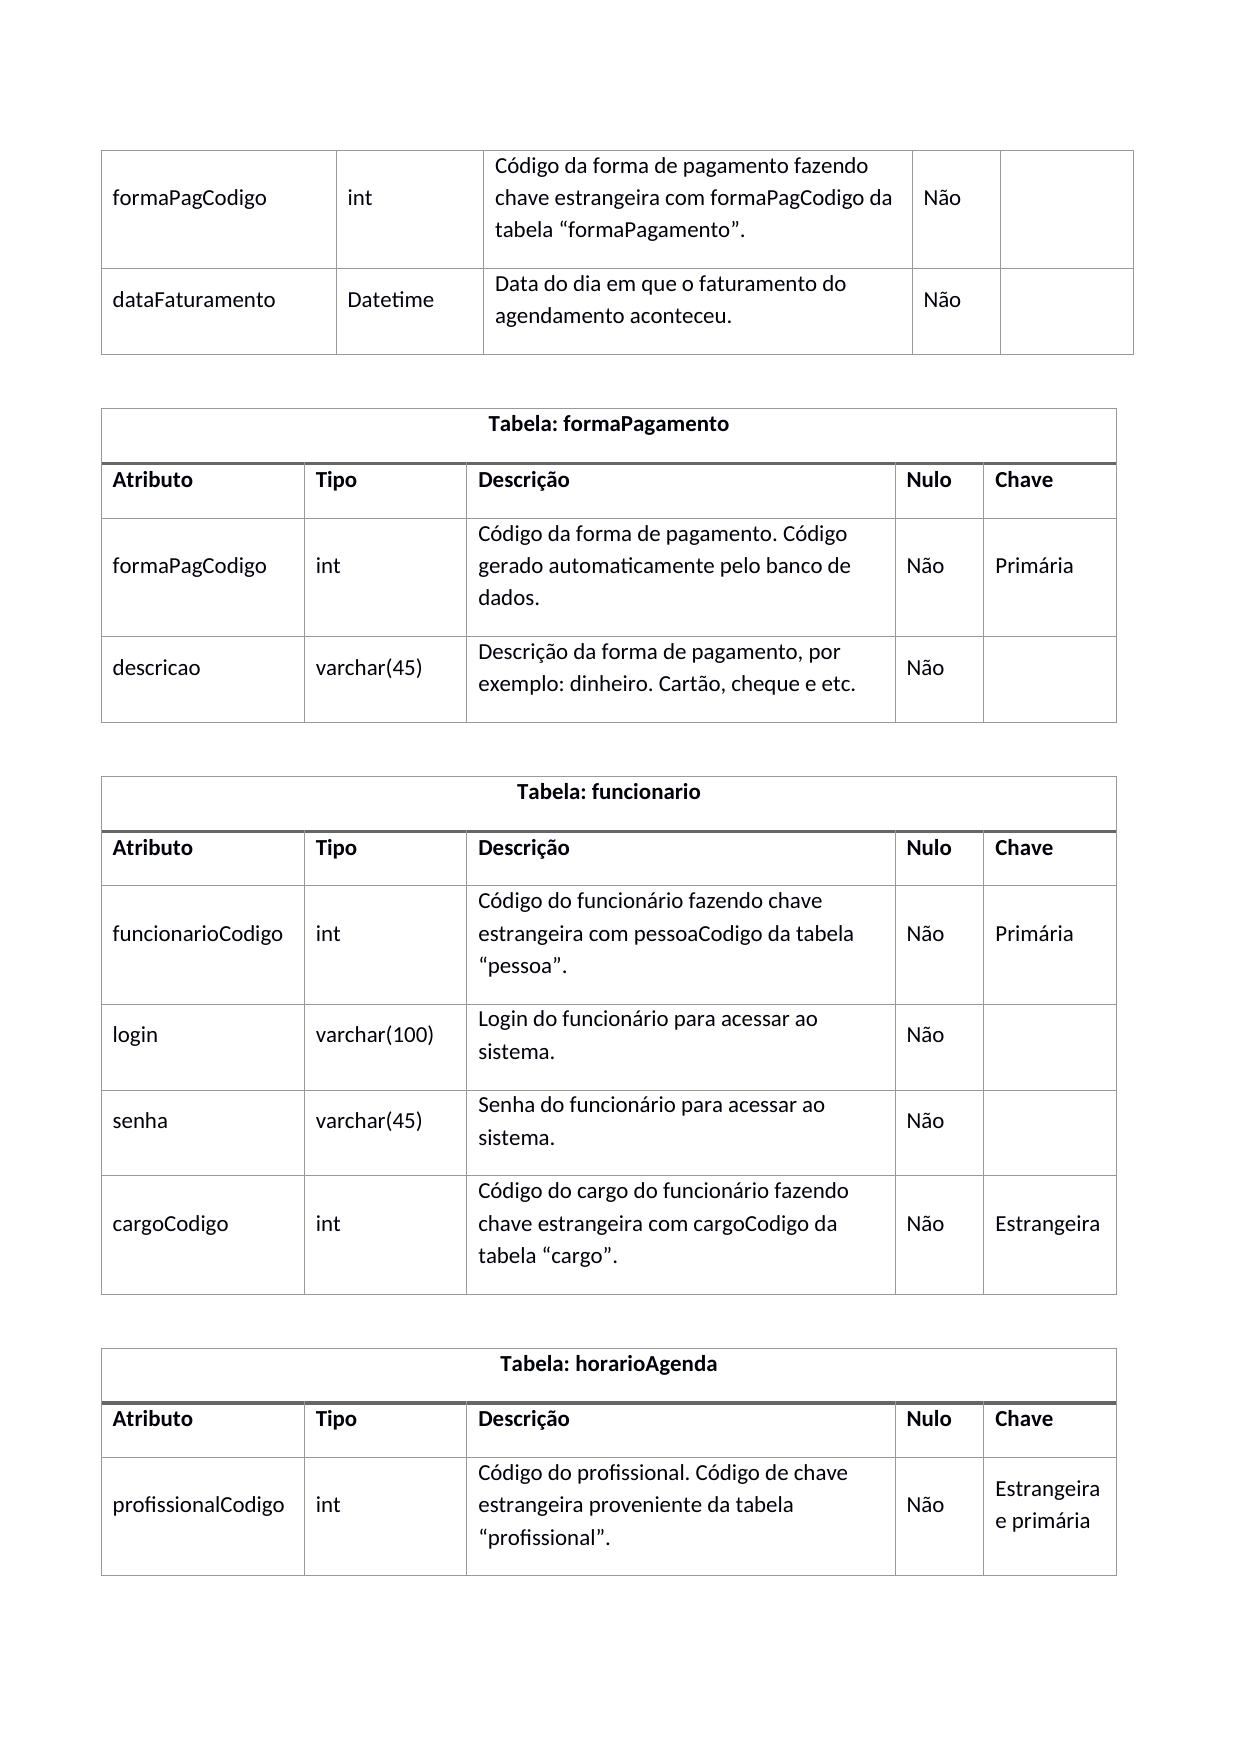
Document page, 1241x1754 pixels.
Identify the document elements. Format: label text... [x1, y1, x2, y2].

table_cell [1001, 269, 1133, 354]
table_cell varchar(45) [305, 637, 466, 722]
table_cell formaPagCodigo [102, 151, 336, 268]
table_cell Não [896, 886, 983, 1003]
table_cell Chave [984, 1405, 1116, 1457]
table_cell cargoCodigo [102, 1176, 304, 1293]
table_cell [1001, 151, 1133, 268]
table_cell Não [896, 637, 983, 722]
table_cell [984, 1005, 1116, 1089]
table_cell Primária [984, 886, 1116, 1003]
table_cell Código do profissional. Código de chave estrangeira proveniente da tabela “profissional”. [467, 1458, 895, 1575]
table_cell Descrição [467, 465, 895, 518]
table_cell Não [896, 1176, 983, 1293]
table_cell Não [896, 1005, 983, 1089]
table_cell Não [896, 1091, 983, 1175]
table_cell Estrangeira [984, 1176, 1116, 1293]
table_cell int [305, 519, 466, 636]
table_cell Login do funcionário para acessar ao sistema. [467, 1005, 895, 1089]
table_cell Nulo [896, 833, 983, 885]
table_cell Código do funcionário fazendo chave estrangeira com pessoaCodigo da tabela “pessoa”. [467, 886, 895, 1003]
table_cell varchar(100) [305, 1005, 466, 1089]
table_cell senha [102, 1091, 304, 1175]
table_cell login [102, 1005, 304, 1089]
table_cell Não [896, 1458, 983, 1575]
table_cell funcionarioCodigo [102, 886, 304, 1003]
table_cell int [305, 1458, 466, 1575]
table_cell formaPagCodigo [102, 519, 304, 636]
table_cell int [305, 886, 466, 1003]
table_cell Código do cargo do funcionário fazendo chave estrangeira com cargoCodigo da tabela “cargo”. [467, 1176, 895, 1293]
table_cell Tipo [305, 1405, 466, 1457]
table_cell Tipo [305, 465, 466, 518]
table_header Tabela: funcionario [102, 777, 1116, 829]
table_cell Chave [984, 465, 1116, 518]
table_cell Não [913, 151, 1000, 268]
table_cell Atributo [102, 833, 304, 885]
table_cell Código da forma de pagamento fazendo chave estrangeira com formaPagCodigo da tabela “formaPagamento”. [484, 151, 912, 268]
table_cell Descrição [467, 833, 895, 885]
table_cell varchar(45) [305, 1091, 466, 1175]
table_cell Descrição [467, 1405, 895, 1457]
table_cell Tipo [305, 833, 466, 885]
table_cell profissionalCodigo [102, 1458, 304, 1575]
table_cell Atributo [102, 465, 304, 518]
table_cell Chave [984, 833, 1116, 885]
table_cell Não [913, 269, 1000, 354]
table_cell Data do dia em que o faturamento do agendamento aconteceu. [484, 269, 912, 354]
table_cell Não [896, 519, 983, 636]
table_cell Descrição da forma de pagamento, por exemplo: dinheiro. Cartão, cheque e etc. [467, 637, 895, 722]
table_cell Nulo [896, 465, 983, 518]
table_cell descricao [102, 637, 304, 722]
table_cell Estrangeira e primária [984, 1458, 1116, 1575]
table_header Tabela: formaPagamento [102, 409, 1116, 462]
table_cell Atributo [102, 1405, 304, 1457]
table_cell int [337, 151, 483, 268]
table_cell Código da forma de pagamento. Código gerado automaticamente pelo banco de dados. [467, 519, 895, 636]
table_cell Primária [984, 519, 1116, 636]
table_cell Senha do funcionário para acessar ao sistema. [467, 1091, 895, 1175]
table_cell Nulo [896, 1405, 983, 1457]
table_header Tabela: horarioAgenda [102, 1349, 1116, 1401]
table_cell [984, 1091, 1116, 1175]
table_cell dataFaturamento [102, 269, 336, 354]
table_cell [984, 637, 1116, 722]
table_cell Datetime [337, 269, 483, 354]
table_cell int [305, 1176, 466, 1293]
